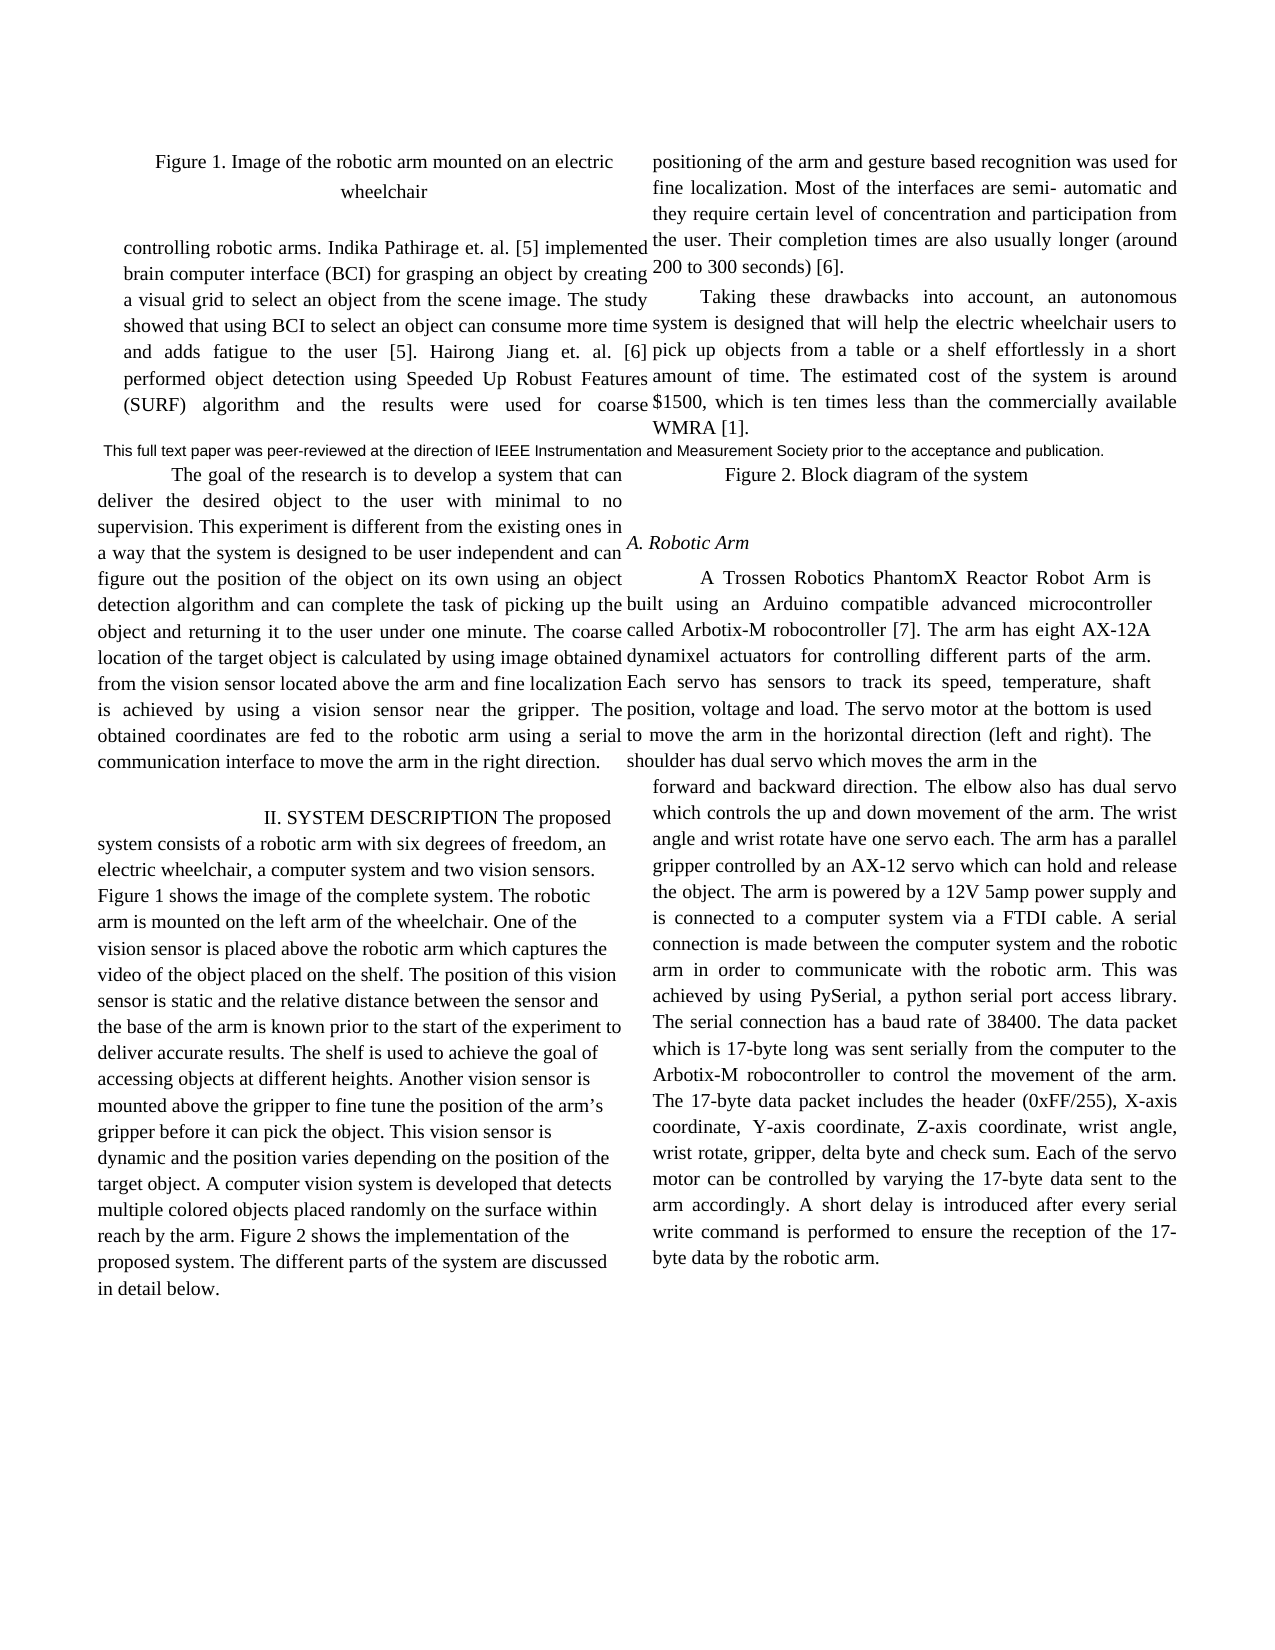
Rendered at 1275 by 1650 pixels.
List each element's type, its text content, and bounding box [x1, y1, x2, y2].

text Taking these drawbacks into account, an autonomous system is designed that will help the electric wheelchair users to pick up objects from a table or a shelf effortlessly in a short amount of time. The estimated cost of the system is around $1500, which is ten times less than the commercially available WMRA [1]. [652, 285, 1177, 439]
text This full text paper was peer-reviewed at the direction of IEEE Instrumentation and Measurement Society prior to the acceptance and publication. [103, 442, 1172, 460]
text The goal of the research is to develop a system that can deliver the desired object to the user with minimal to no supervision. This experiment is different from the existing ones in a way that the system is designed to be user independent and can figure out the position of the object on its own using an object detection algorithm and can complete the task of picking up the object and returning it to the user under one minute. The coarse location of the target object is calculated by using image obtained from the vision sensor located above the arm and fine localization is achieved by using a vision sensor near the gripper. The obtained coordinates are fed to the robotic arm using a serial communication interface to move the arm in the right direction. [97, 463, 623, 773]
text II. SYSTEM DESCRIPTION The proposed system consists of a robotic arm with six degrees of freedom, an electric wheelchair, a computer system and two vision sensors. Figure 1 shows the image of the complete system. The robotic arm is mounted on the left arm of the wheelchair. One of the vision sensor is placed above the robotic arm which captures the video of the object placed on the shelf. The position of this vision sensor is static and the relative distance between the sensor and the base of the arm is known prior to the start of the experiment to deliver accurate results. The shelf is used to achieve the goal of accessing objects at different heights. Another vision sensor is mounted above the gripper to fine tune the position of the arm’s gripper before it can pick the object. This vision sensor is dynamic and the position varies depending on the position of the target object. A computer vision system is developed that detects multiple colored objects placed randomly on the surface within reach by the arm. Figure 2 shows the implementation of the proposed system. The different parts of the system are discussed in detail below. [97, 806, 623, 1299]
text Figure 1. Image of the robotic arm mounted on an electric [155, 150, 637, 173]
text controlling robotic arms. Indika Pathirage et. al. [5] implemented brain computer interface (BCI) for grasping an object by creating a visual grid to select an object from the scene image. The study showed that using BCI to select an object can consume more time and adds fatigue to the user [5]. Hairong Jiang et. al. [6] performed object detection using Speeded Up Robust Features (SURF) algorithm and the results were used for coarse positioning of the arm and gesture based recognition was used for fine localization. Most of the interfaces are semi- automatic and they require certain level of concentration and participation from the user. Their completion times are also usually longer (around 200 to 300 seconds) [6]. [123, 236, 637, 415]
text forward and backward direction. The elbow also has dual servo which controls the up and down movement of the arm. The wrist angle and wrist rotate have one servo each. The arm has a parallel gripper controlled by an AX-12 servo which can hold and release the object. The arm is powered by a 12V 5amp power supply and is connected to a computer system via a FTDI cable. A serial connection is made between the computer system and the robotic arm in order to communicate with the robotic arm. This was achieved by using PySerial, a python serial port access library. The serial connection has a baud rate of 38400. The data packet which is 17-byte long was sent serially from the computer to the Arbotix-M robocontroller to control the movement of the arm. The 17-byte data packet includes the header (0xFF/255), X-axis coordinate, Y-axis coordinate, Z-axis coordinate, wrist angle, wrist rotate, gripper, delta byte and check sum. Each of the servo motor can be controlled by varying the 17-byte data sent to the arm accordingly. A short delay is introduced after every serial write command is performed to ensure the reception of the 17-byte data by the robotic arm. [652, 775, 1178, 1268]
text controlling robotic arms. Indika Pathirage et. al. [5] implemented brain computer interface (BCI) for grasping an object by creating a visual grid to select an object from the scene image. The study showed that using BCI to select an object can consume more time and adds fatigue to the user [5]. Hairong Jiang et. al. [6] performed object detection using Speeded Up Robust Features (SURF) algorithm and the results were used for coarse positioning of the arm and gesture based recognition was used for fine localization. Most of the interfaces are semi- automatic and they require certain level of concentration and participation from the user. Their completion times are also usually longer (around 200 to 300 seconds) [6]. [652, 150, 1178, 277]
text Figure 2. Block diagram of the system [724, 463, 1054, 486]
text A. Robotic Arm [637, 531, 766, 554]
text wheelchair [340, 180, 431, 203]
text A Trossen Robotics PhantomX Reactor Robot Arm is built using an Arduino compatible advanced microcontroller called Arbotix-M robocontroller [7]. The arm has eight AX-12A dynamixel actuators for controlling different parts of the arm. Each servo has sensors to track its speed, temperature, shaft position, voltage and load. The servo motor at the bottom is used to move the arm in the horizontal direction (left and right). The shoulder has dual servo which moves the arm in the [637, 566, 1152, 772]
